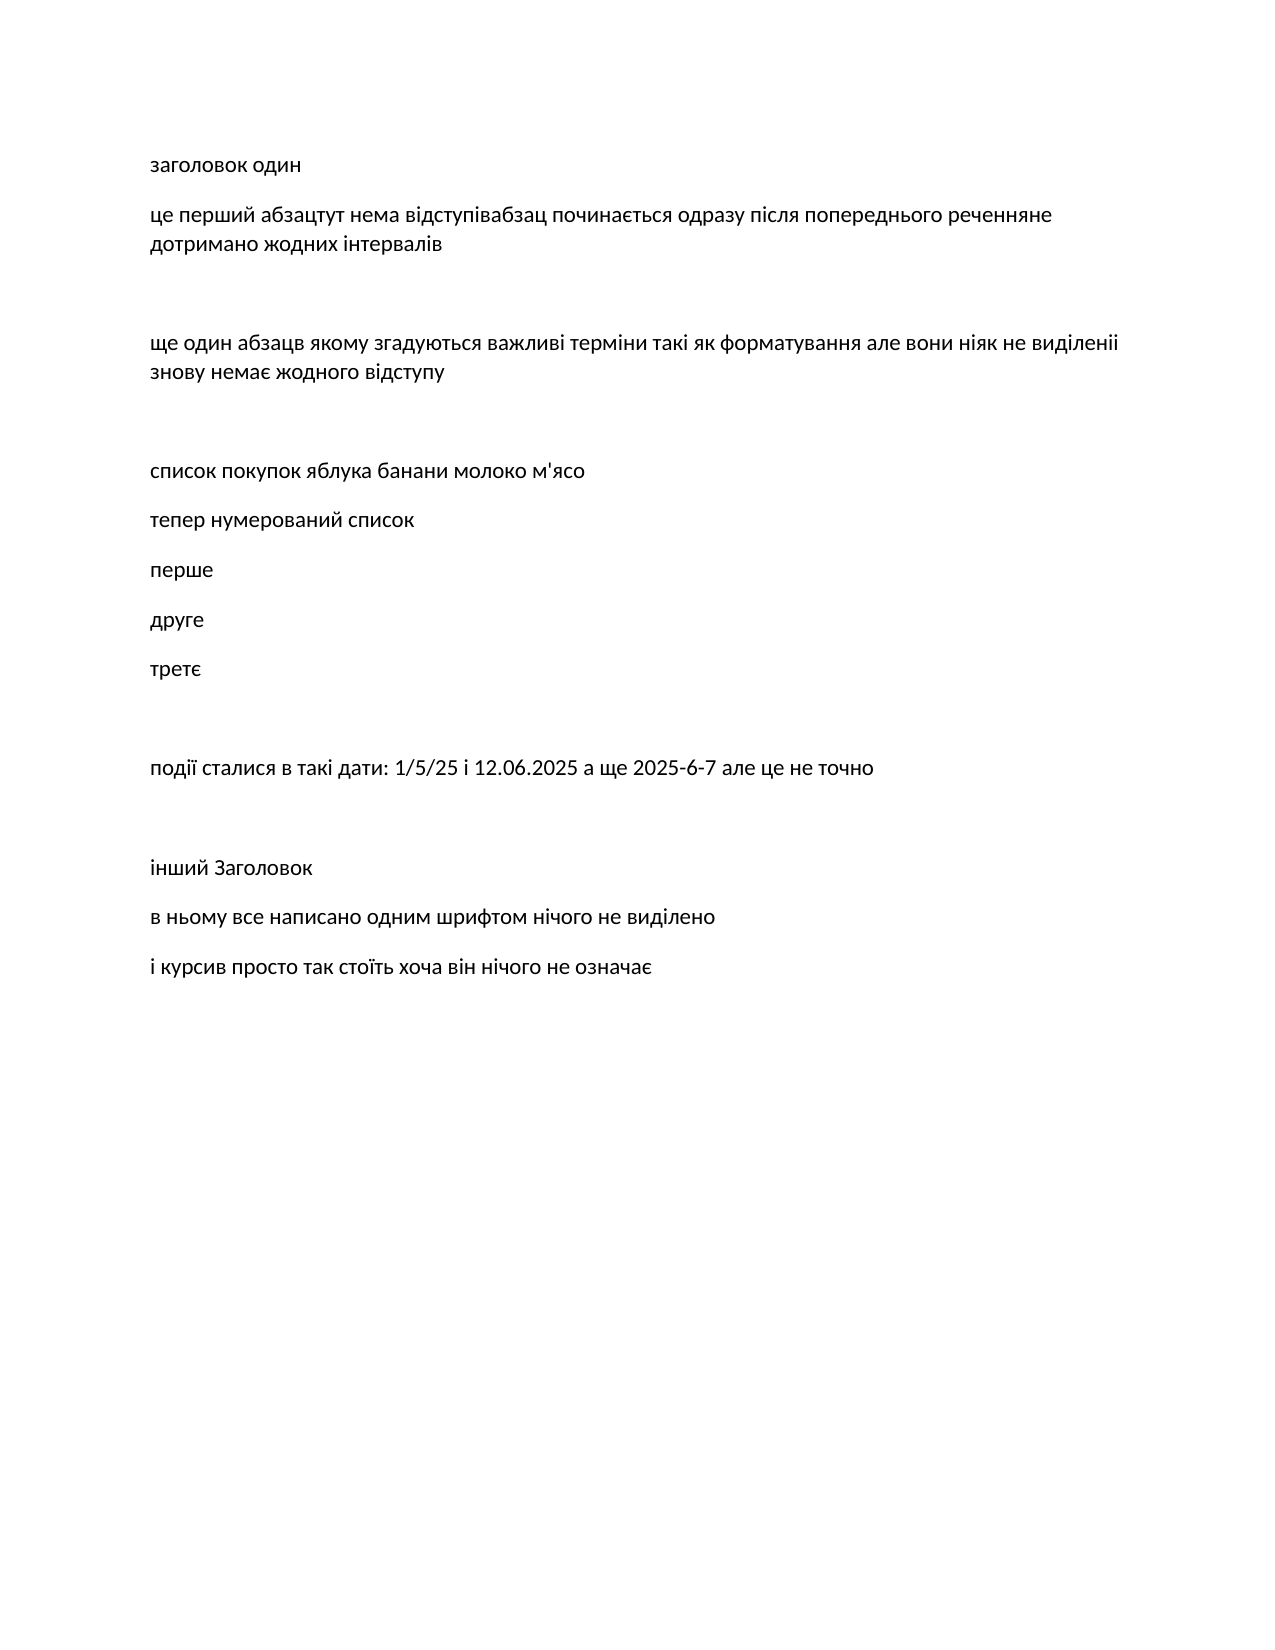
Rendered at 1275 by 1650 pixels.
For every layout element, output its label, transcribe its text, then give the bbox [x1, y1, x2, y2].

text список покупок яблука банани молоко м'ясо [150, 455, 1125, 484]
text і курсив просто так стоїть хоча він нічого не означає [150, 951, 1125, 980]
text тепер нумерований список [150, 505, 1125, 534]
text перше [150, 554, 1125, 583]
text події сталися в такі дати: 1/5/25 і 12.06.2025 а ще 2025-6-7 але це не точно [150, 753, 1125, 782]
text друге [150, 604, 1125, 633]
text це перший абзацтут нема відступівабзац починається одразу після попереднього реченняне дотримано жодних інтервалів [150, 199, 1125, 257]
text в ньому все написано одним шрифтом нічого не виділено [150, 902, 1125, 930]
text інший Заголовок [150, 852, 1125, 881]
text третє [150, 654, 1125, 682]
text ще один абзацв якому згадуються важливі терміни такі як форматування але вони ніяк не виділеніі знову немає жодного відступу [150, 327, 1125, 385]
text заголовок один [150, 150, 1125, 179]
